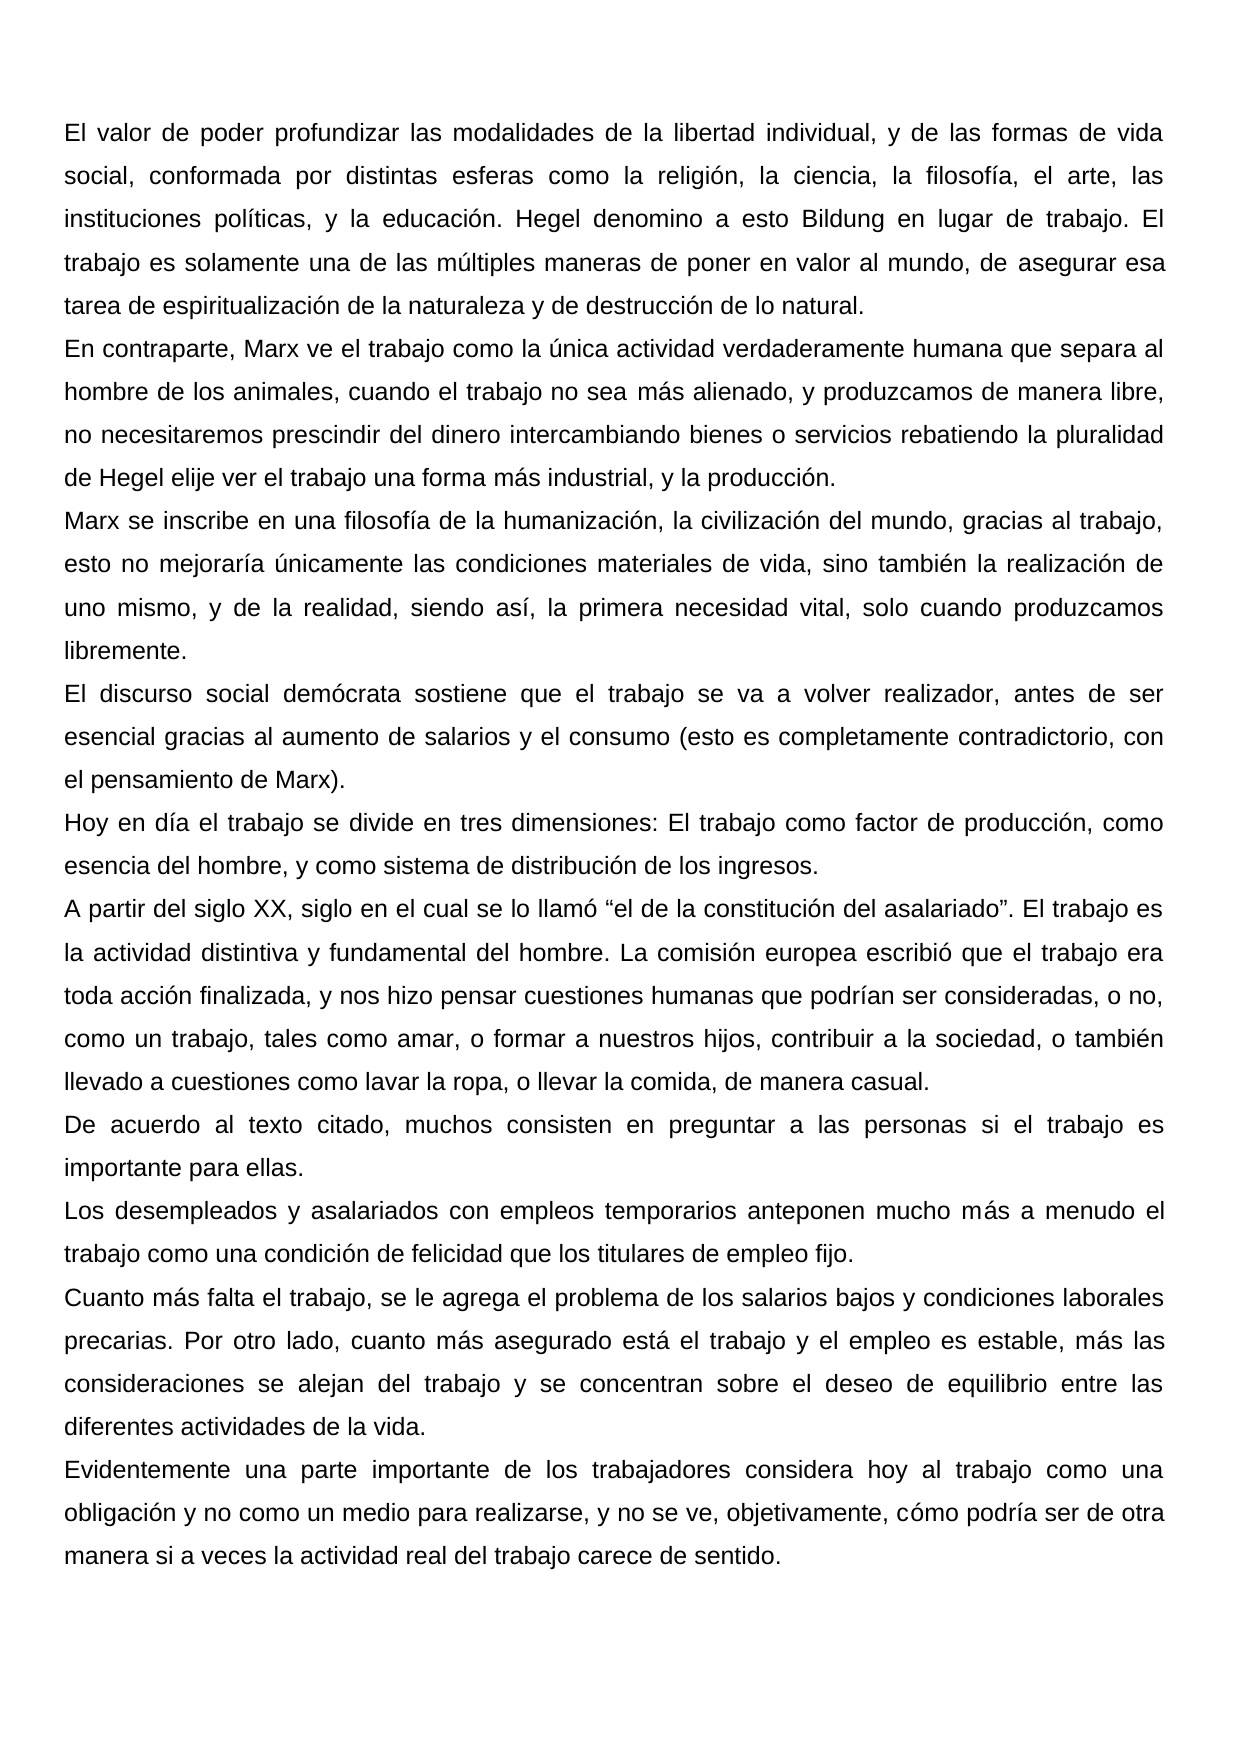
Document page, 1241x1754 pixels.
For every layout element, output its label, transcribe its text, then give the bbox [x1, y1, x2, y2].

text Evidentemente una parte importante de los trabajadores considera hoy al trabajo como una obligación y no como un medio para realizarse, y no se ve, objetivamente, cómo podría ser de otra manera si a veces la actividad real del trabajo carece de sentido. [64, 1455, 1166, 1570]
text El valor de poder profundizar las modalidades de la libertad individual, y de las formas de vida social, conformada por distintas esferas como la religión, la ciencia, la filosofía, el arte, las instituciones políticas, y la educación. Hegel denomino a esto Bildung en lugar de trabajo. El trabajo es solamente una de las múltiples maneras de poner en valor al mundo, de asegurar esa tarea de espiritualización de la naturaleza y de destrucción de lo natural. [64, 118, 1166, 319]
text Cuanto más falta el trabajo, se le agrega el problema de los salarios bajos y condiciones laborales precarias. Por otro lado, cuanto más asegurado está el trabajo y el empleo es estable, más las consideraciones se alejan del trabajo y se concentran sobre el deseo de equilibrio entre las diferentes actividades de la vida. [64, 1282, 1166, 1441]
text A partir del siglo XX, siglo en el cual se lo llamó “el de la constitución del asalariado”. El trabajo es la actividad distintiva y fundamental del hombre. La comisión europea escribió que el trabajo era toda acción finalizada, y nos hizo pensar cuestiones humanas que podrían ser consideradas, o no, como un trabajo, tales como amar, o formar a nuestros hijos, contribuir a la sociedad, o también llevado a cuestiones como lavar la ropa, o llevar la comida, de manera casual. [64, 894, 1166, 1096]
text De acuerdo al texto citado, muchos consisten en preguntar a las personas si el trabajo es importante para ellas. [64, 1110, 1166, 1182]
text El discurso social demócrata sostiene que el trabajo se va a volver realizador, antes de ser esencial gracias al aumento de salarios y el consumo (esto es completamente contradictorio, con el pensamiento de Marx). [64, 679, 1166, 794]
text Los desempleados y asalariados con empleos temporarios anteponen mucho más a menudo el trabajo como una condición de felicidad que los titulares de empleo fijo. [64, 1196, 1166, 1268]
text En contraparte, Marx ve el trabajo como la única actividad verdaderamente humana que separa al hombre de los animales, cuando el trabajo no sea más alienado, y produzcamos de manera libre, no necesitaremos prescindir del dinero intercambiando bienes o servicios rebatiendo la pluralidad de Hegel elije ver el trabajo una forma más industrial, y la producción. [64, 334, 1166, 492]
text Marx se inscribe en una filosofía de la humanización, la civilización del mundo, gracias al trabajo, esto no mejoraría únicamente las condiciones materiales de vida, sino también la realización de uno mismo, y de la realidad, siendo así, la primera necesidad vital, solo cuando produzcamos libremente. [64, 506, 1166, 664]
text Hoy en día el trabajo se divide en tres dimensiones: El trabajo como factor de producción, como esencia del hombre, y como sistema de distribución de los ingresos. [64, 808, 1166, 880]
